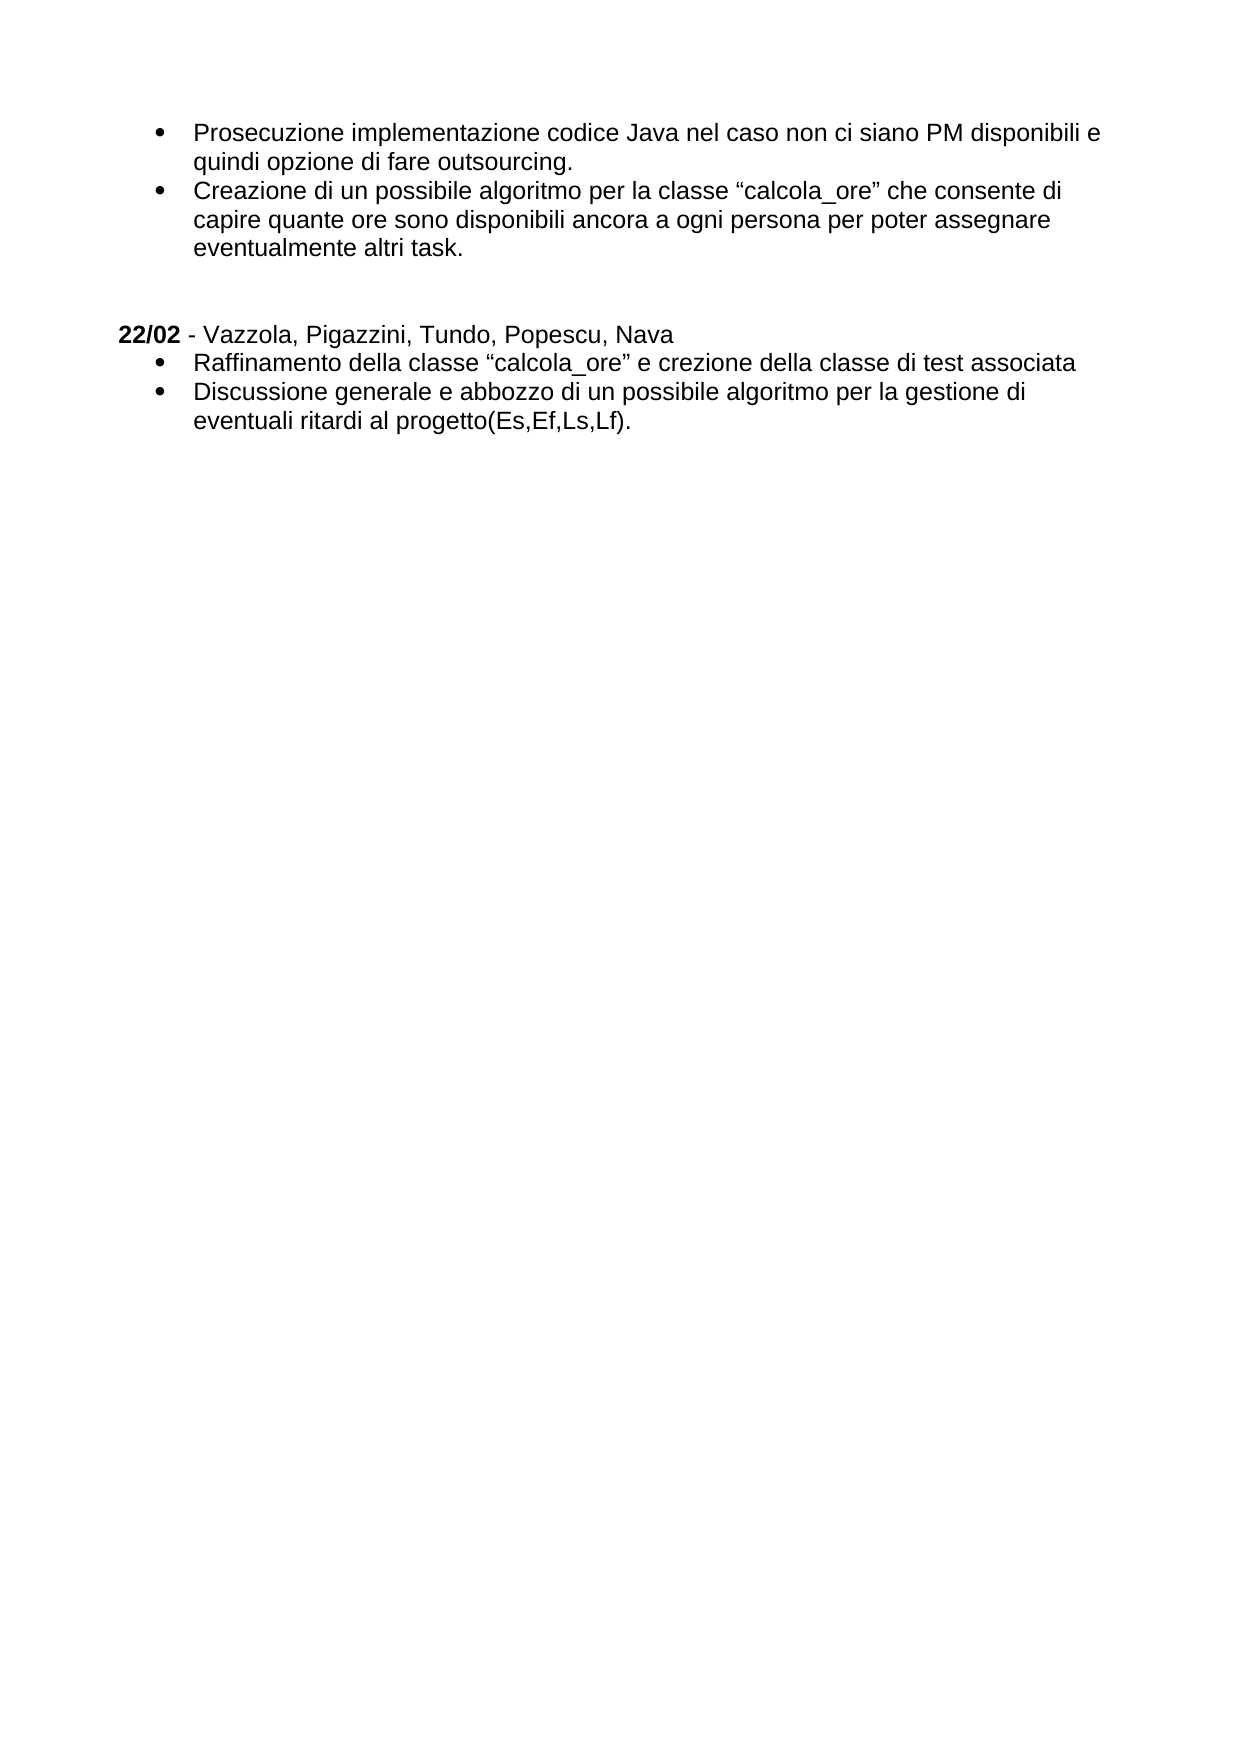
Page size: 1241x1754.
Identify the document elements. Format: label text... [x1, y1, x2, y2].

list Prosecuzione implementazione codice Java nel caso non ci siano PM disponibili e quindi opzione di fare outsourcing. [156, 118, 1122, 176]
list Creazione di un possibile algoritmo per la classe “calcola_ore” che consente di capire quante ore sono disponibili ancora a ogni persona per poter assegnare eventualmente altri task. [156, 176, 1122, 262]
list Discussione generale e abbozzo di un possibile algoritmo per la gestione di eventuali ritardi al progetto(Es,Ef,Ls,Lf). [156, 377, 1122, 435]
list Raffinamento della classe “calcola_ore” e crezione della classe di test associata [156, 348, 1122, 377]
text 22/02 - Vazzola, Pigazzini, Tundo, Popescu, Nava [118, 319, 1122, 348]
